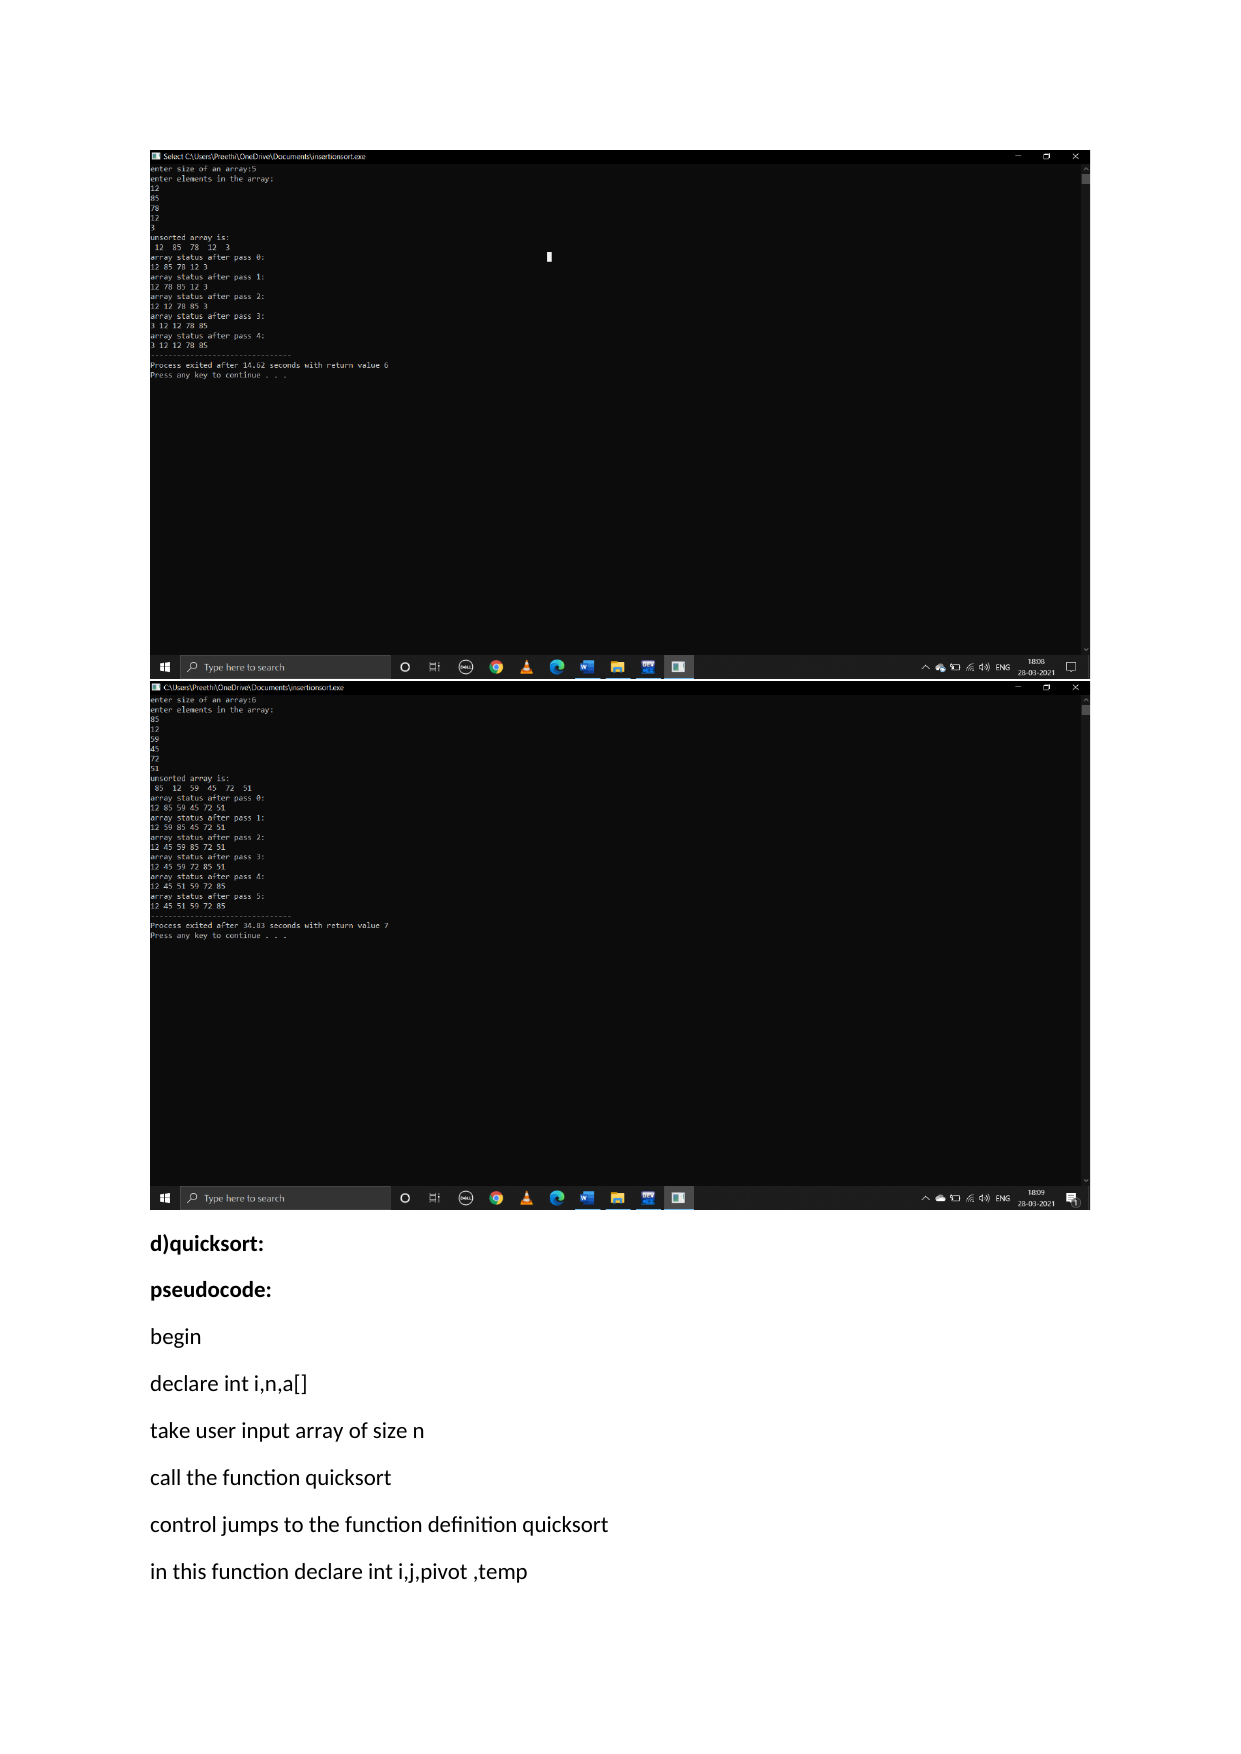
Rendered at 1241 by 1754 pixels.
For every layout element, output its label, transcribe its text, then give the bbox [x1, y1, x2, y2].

text d)quicksort: [150, 1229, 1090, 1257]
picture [150, 150, 1091, 679]
text pseudocode: [150, 1276, 1090, 1304]
text call the function quicksort [150, 1463, 1090, 1491]
picture [150, 681, 1091, 1210]
text in this function declare int i,j,pivot ,temp [150, 1557, 1090, 1585]
text begin [150, 1322, 1090, 1351]
text control jumps to the function definition quicksort [150, 1510, 1090, 1538]
text take user input array of size n [150, 1416, 1090, 1444]
text declare int i,n,a[] [150, 1369, 1090, 1397]
